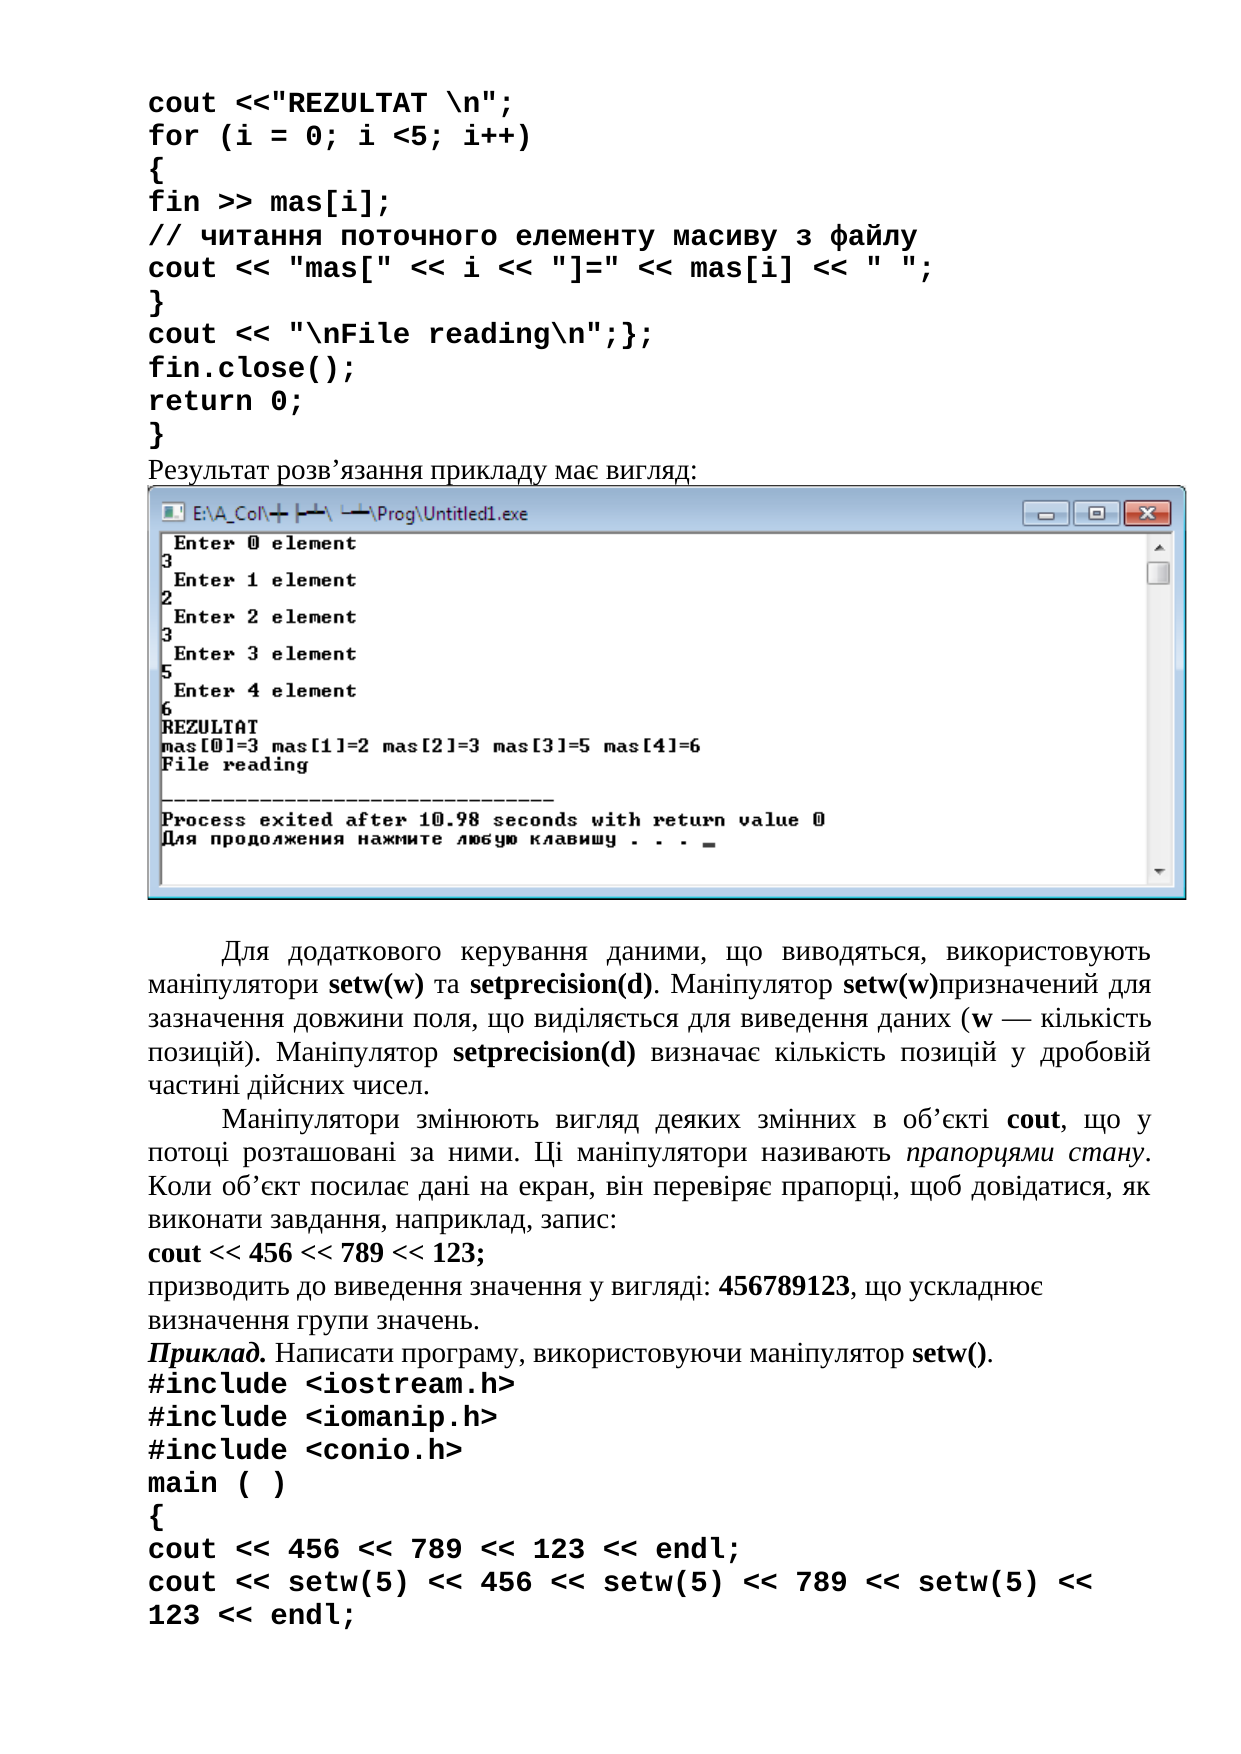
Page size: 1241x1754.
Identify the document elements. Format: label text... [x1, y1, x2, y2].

text { [148, 154, 1152, 188]
text { [148, 1501, 1152, 1534]
text Для додаткового керування даними, що виводяться, використовують маніпулятори setw(w) та setprecision(d). Маніпулятор setw(w)призначений для зазначення довжини поля, що виділяється для виведення даних (w — кількість позицій). Маніпулятор setprecision(d) визначає кількість позицій у дробовій частині дійсних чисел. [148, 933, 1152, 1101]
text cout << 456 << 789 << 123; [148, 1235, 1152, 1268]
text return 0; [148, 386, 1152, 419]
text #include <conio.h> [148, 1435, 1152, 1468]
text } [148, 419, 1152, 452]
text } [148, 287, 1152, 320]
text cout << "\nFile reading\n";}; [148, 320, 1152, 353]
text cout << "mas[" << i << "]=" << mas[i] << " "; [148, 254, 1152, 287]
text main ( ) [148, 1468, 1152, 1501]
text cout <<"REZULTAT \n"; [148, 88, 1152, 122]
text fin.close(); [148, 353, 1152, 386]
text for (i = 0; i <5; i++) [148, 122, 1152, 154]
text Приклад. Написати програму, використовуючи маніпулятор setw(). [148, 1336, 1152, 1369]
text Результат розв’язання прикладу має вигляд: [148, 452, 1152, 485]
text cout << 456 << 789 << 123 << endl; [148, 1534, 1152, 1567]
text Маніпулятори змінюють вигляд деяких змінних в об’єкті cout, що у потоці розташовані за ними. Ці маніпулятори називають прапорцями стану. Коли об’єкт посилає дані на екран, він перевіряє прапорці, щоб довідатися, як виконати завдання, наприклад, запис: [148, 1101, 1152, 1235]
text cout << setw(5) << 456 << setw(5) << 789 << setw(5) << 123 << endl; [148, 1567, 1152, 1633]
text // читання поточного елементу масиву з файлу [148, 221, 1152, 254]
text #include <iostream.h> [148, 1369, 1152, 1402]
text призводить до виведення значення у вигляді: 456789123, що ускладнює визначення групи значень. [148, 1268, 1152, 1336]
text #include <iomanip.h> [148, 1402, 1152, 1435]
picture [147, 485, 1187, 900]
text fin >> mas[i]; [148, 188, 1152, 221]
